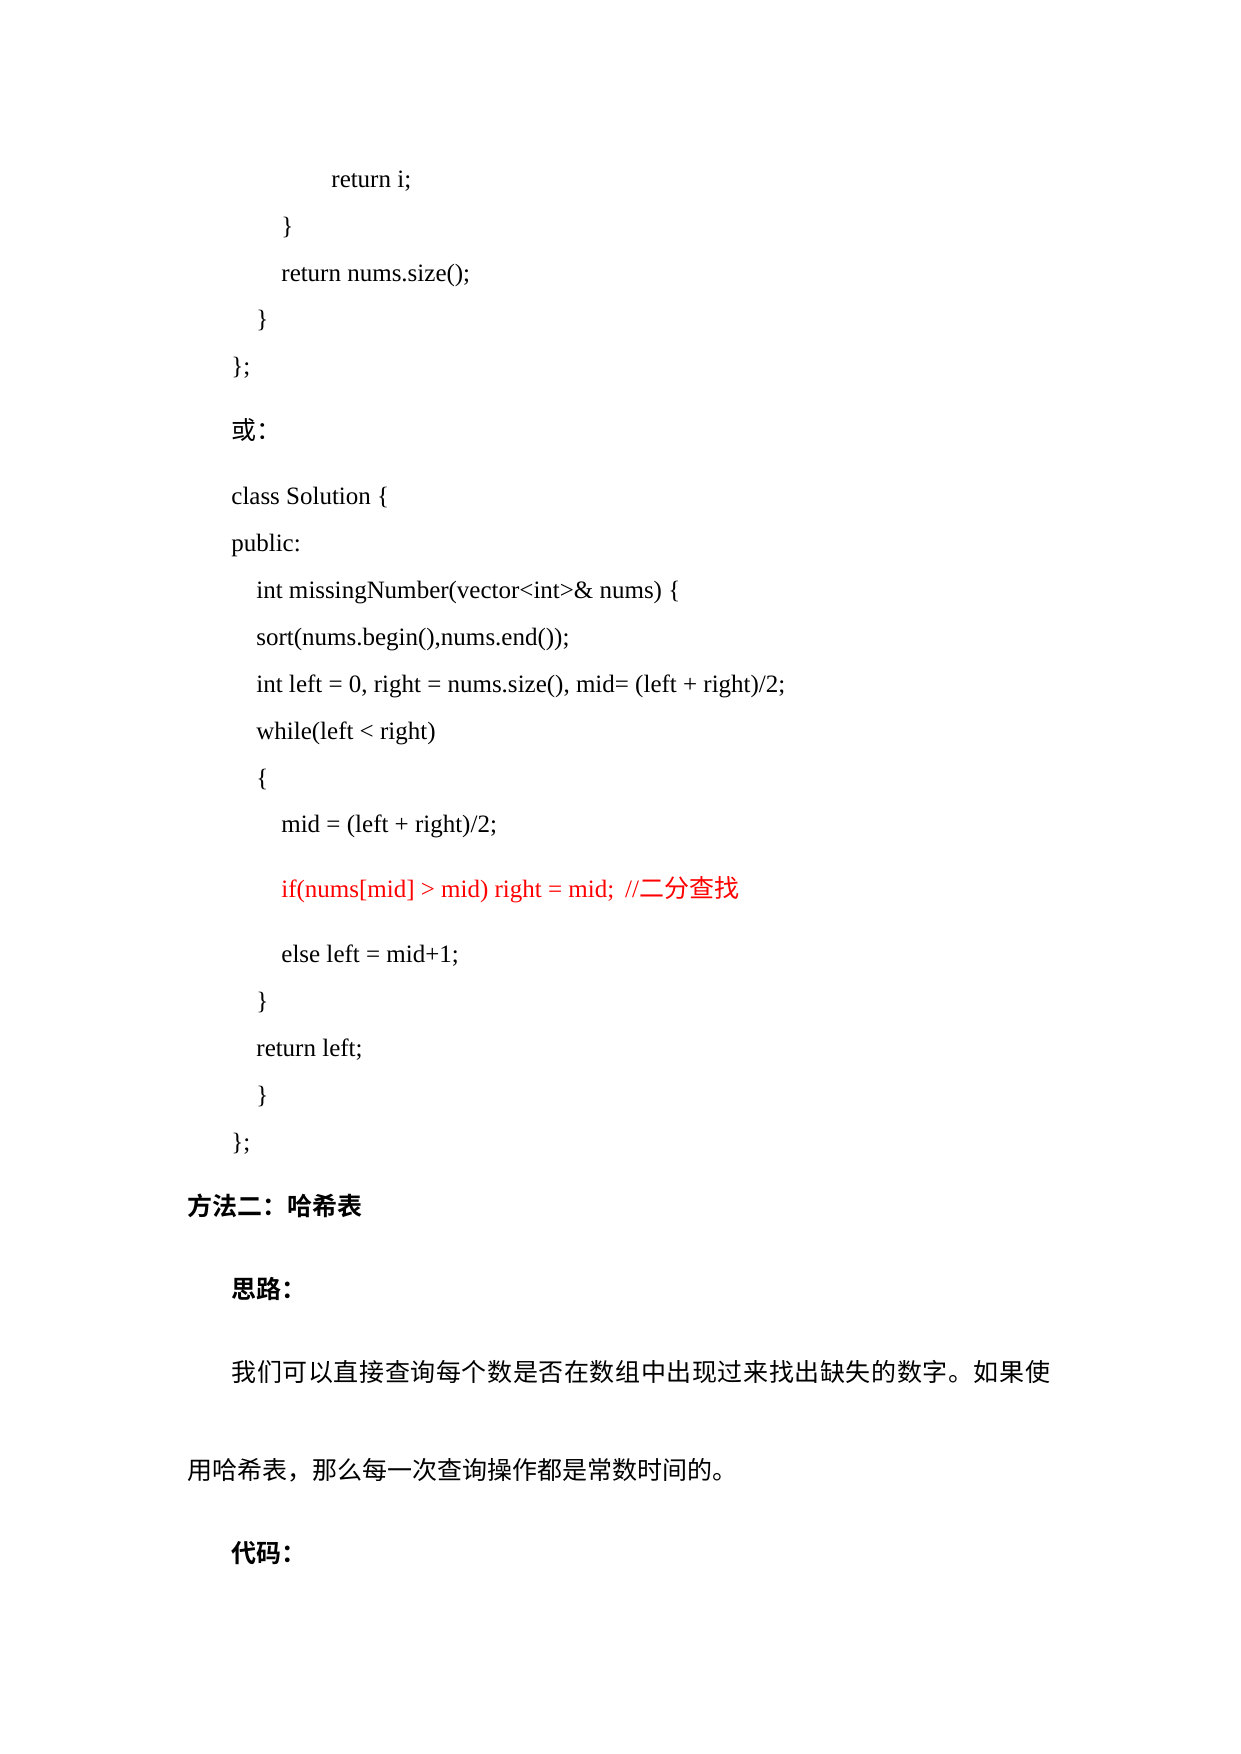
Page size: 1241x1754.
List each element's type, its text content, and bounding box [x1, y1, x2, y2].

text sort(nums.begin(),nums.end()); [187, 620, 1053, 653]
text 思路： [187, 1255, 1053, 1320]
text int missingNumber(vector<int>& nums) { [187, 573, 1053, 606]
text }; [187, 349, 1053, 382]
text else left = mid+1; [187, 938, 1053, 970]
text public: [187, 526, 1053, 559]
text if(nums[mid] > mid) right = mid; //二分查找 [187, 854, 1053, 919]
text } [187, 1078, 1053, 1111]
text return i; [187, 162, 1053, 194]
text 代码： [187, 1519, 1053, 1584]
text } [187, 303, 1053, 335]
text } [187, 984, 1053, 1017]
text while(left < right) [187, 714, 1053, 746]
subtitle 方法二：哈希表 [187, 1172, 1053, 1237]
text mid = (left + right)/2; [187, 808, 1053, 840]
text } [187, 209, 1053, 241]
text int left = 0, right = nums.size(), mid= (left + right)/2; [187, 667, 1053, 699]
text { [187, 761, 1053, 793]
text return left; [187, 1031, 1053, 1064]
text class Solution { [187, 479, 1053, 512]
text 我们可以直接查询每个数是否在数组中出现过来找出缺失的数字。如果使用哈希表，那么每一次查询操作都是常数时间的。 [187, 1338, 1053, 1501]
text }; [187, 1125, 1053, 1158]
text 或： [187, 396, 1053, 461]
text return nums.size(); [187, 256, 1053, 288]
